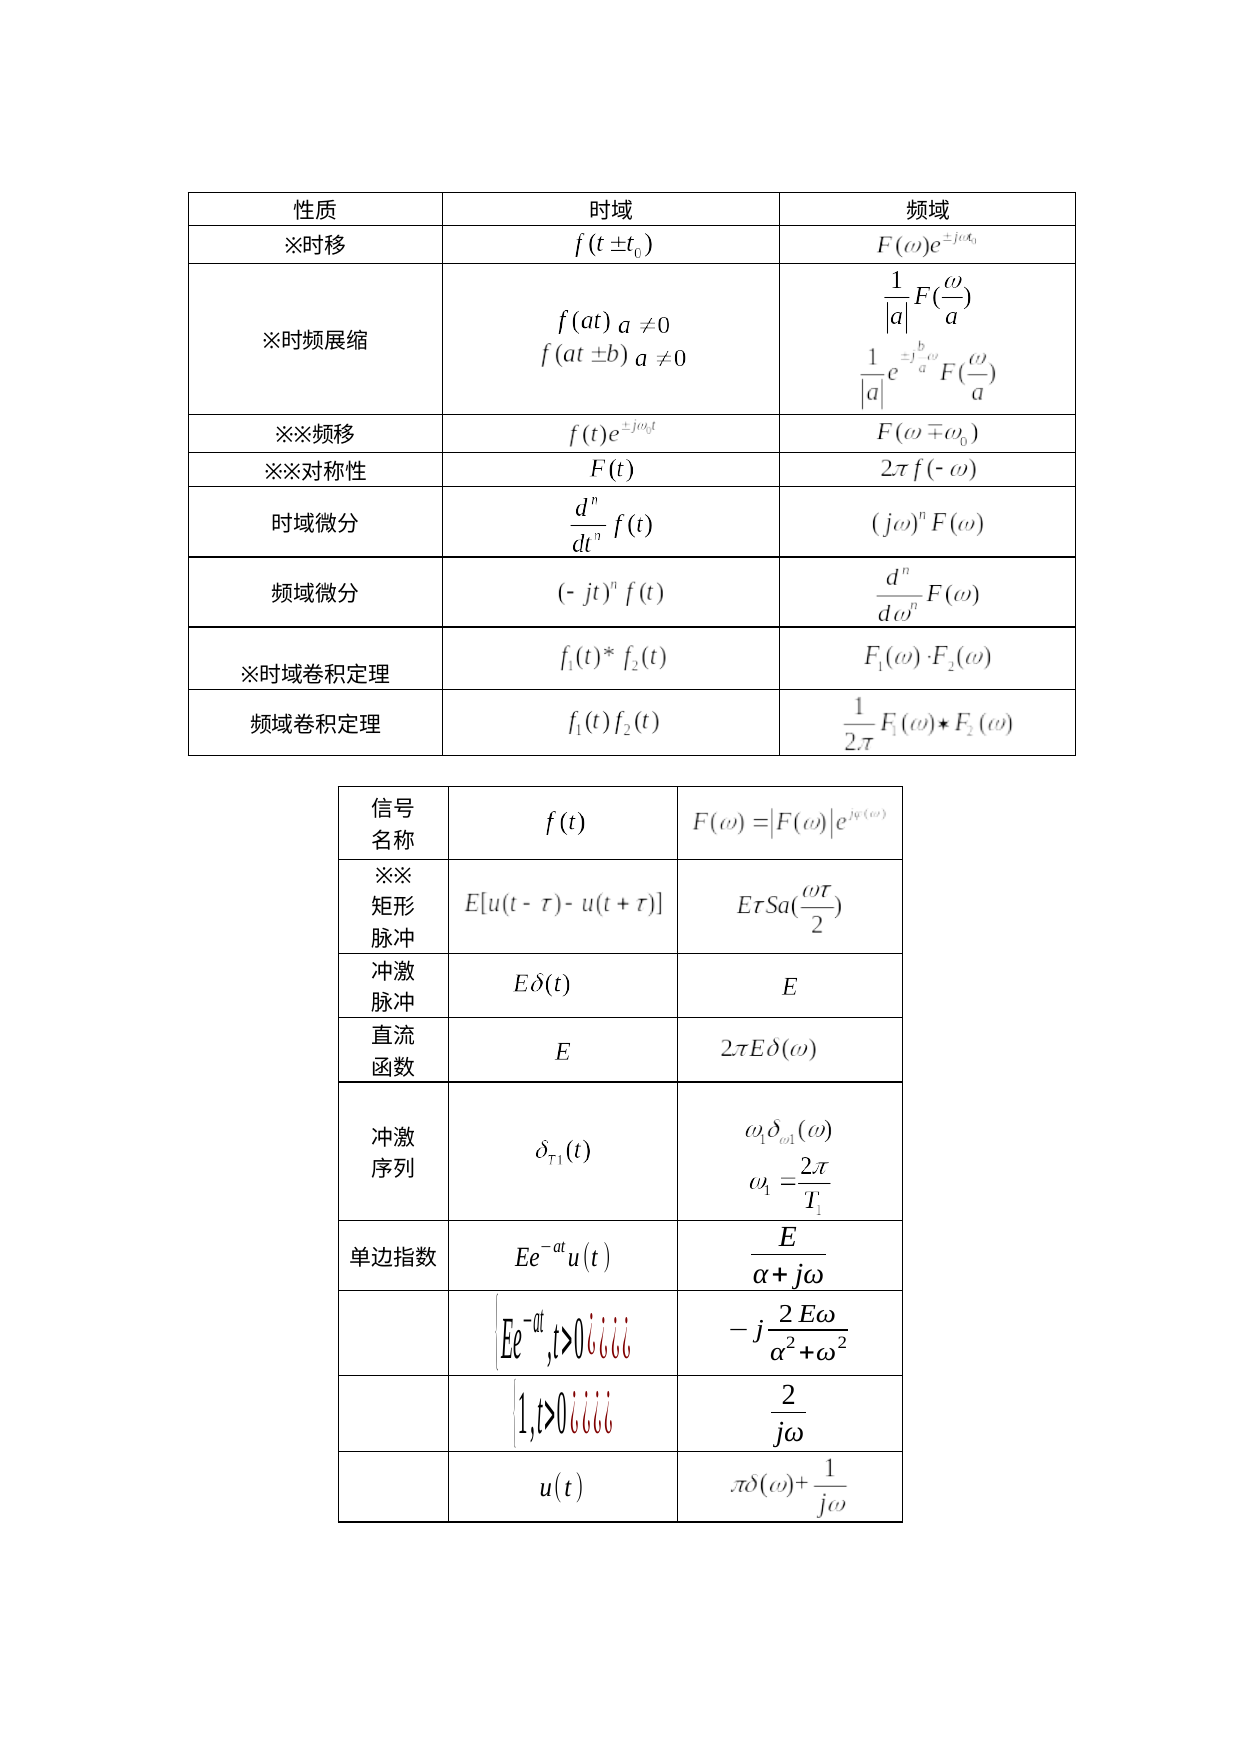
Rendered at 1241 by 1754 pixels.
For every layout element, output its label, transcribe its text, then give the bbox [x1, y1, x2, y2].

table_cell [780, 558, 1075, 626]
table_cell [339, 1452, 448, 1521]
table_cell [449, 1452, 677, 1521]
table_cell 冲激 序列 [339, 1083, 448, 1220]
table_cell [443, 487, 779, 556]
table_cell [678, 1376, 902, 1451]
table_cell [678, 1018, 902, 1081]
table_cell 时域微分 [189, 487, 442, 556]
table_cell [780, 226, 1075, 263]
table_cell 冲激 脉冲 [339, 954, 448, 1017]
table_cell [780, 628, 1075, 689]
table_header 时域 [443, 193, 779, 224]
table_cell [339, 1291, 448, 1374]
table_cell [449, 1376, 677, 1451]
table_cell [449, 954, 677, 1017]
table_cell [780, 487, 1075, 556]
table_cell [443, 226, 779, 263]
table_cell ※时域卷积定理 [189, 628, 442, 689]
table_cell ※时频展缩 [189, 264, 442, 414]
table_cell [449, 860, 677, 953]
table_header 信号 名称 [339, 787, 448, 858]
table_cell [449, 1291, 677, 1374]
table_cell [443, 415, 779, 452]
table_cell 频域卷积定理 [189, 690, 442, 755]
table_header [678, 787, 902, 858]
table_cell [449, 1221, 677, 1290]
table_cell [449, 1018, 677, 1081]
table_cell [678, 1291, 902, 1374]
table_cell 直流 函数 [339, 1018, 448, 1081]
table_cell 单边指数 [339, 1221, 448, 1290]
table_cell [678, 1083, 902, 1220]
table_cell [443, 264, 779, 414]
table_cell [780, 264, 1075, 414]
table_header 性质 [189, 193, 442, 224]
table_cell [678, 954, 902, 1017]
table_cell [443, 453, 779, 486]
table_cell [780, 415, 1075, 452]
table_cell [443, 558, 779, 626]
table_cell ※※频移 [189, 415, 442, 452]
table_cell [780, 453, 1075, 486]
table_header 频域 [780, 193, 1075, 224]
table_cell 频域微分 [189, 558, 442, 626]
table_cell ※时移 [189, 226, 442, 263]
table_cell ※※对称性 [189, 453, 442, 486]
table_cell [443, 628, 779, 689]
table_cell [449, 1083, 677, 1220]
table_cell [678, 1452, 902, 1521]
table_cell ※※ 矩形 脉冲 [339, 860, 448, 953]
table_header [449, 787, 677, 858]
table_cell [339, 1376, 448, 1451]
table_cell [678, 1221, 902, 1290]
table_cell [678, 860, 902, 953]
table_cell [780, 690, 1075, 755]
table_cell [443, 690, 779, 755]
